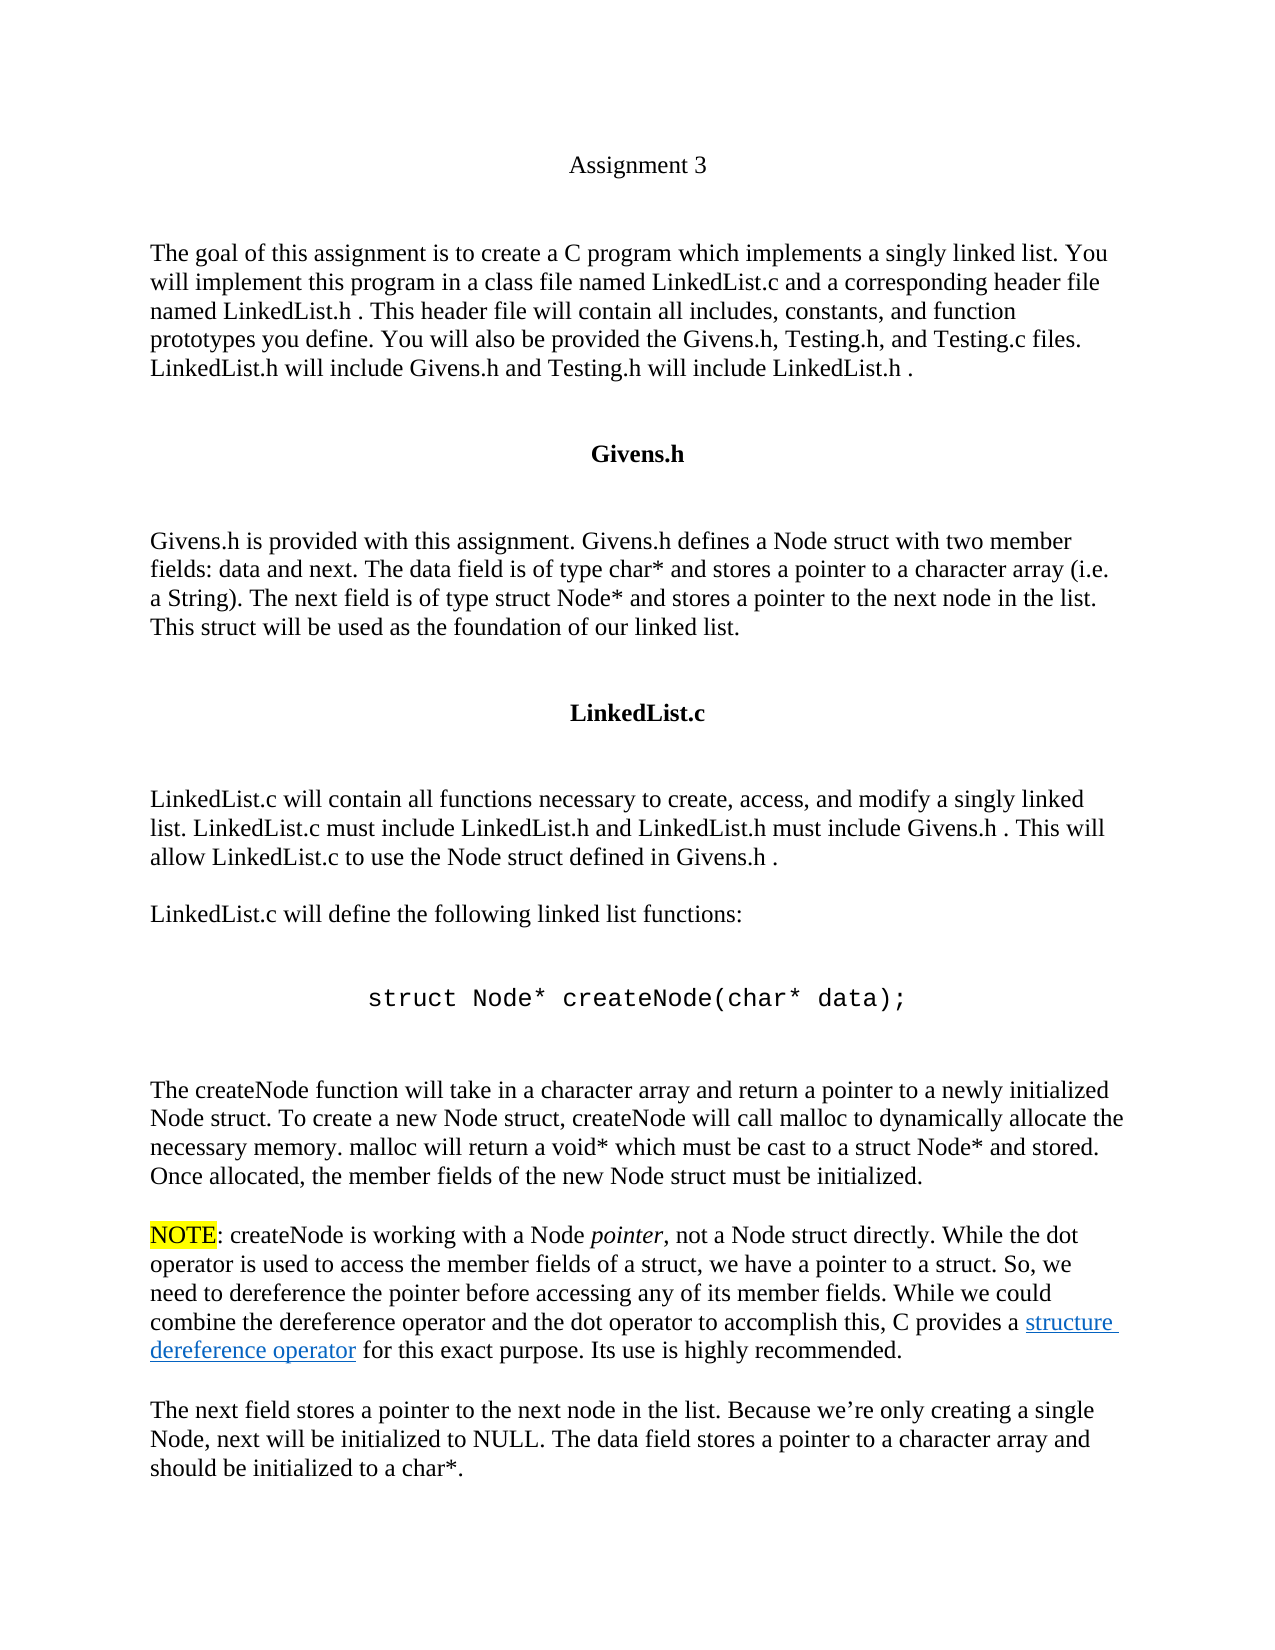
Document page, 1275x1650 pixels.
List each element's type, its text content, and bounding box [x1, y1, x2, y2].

text LinkedList.c [150, 698, 1125, 727]
text The createNode function will take in a character array and return a pointer to a newly initialized Node struct. To create a new Node struct, createNode will call malloc to dynamically allocate the necessary memory. malloc will return a void* which must be cast to a struct Node* and stored. Once allocated, the member fields of the new Node struct must be initialized. [150, 1075, 1125, 1190]
text The next field stores a pointer to the next node in the list. Because we’re only creating a single Node, next will be initialized to NULL. The data field stores a pointer to a character array and should be initialized to a char*. [150, 1395, 1125, 1481]
text struct Node* createNode(char* data); [150, 986, 1125, 1014]
text NOTE: createNode is working with a Node pointer, not a Node struct directly. While the dot operator is used to access the member fields of a struct, we have a pointer to a struct. So, we need to dereference the pointer before accessing any of its member fields. While we could combine the dereference operator and the dot operator to accomplish this, C provides a structure dereference operator for this exact purpose. Its use is highly recommended. [150, 1221, 1125, 1364]
text Givens.h is provided with this assignment. Givens.h defines a Node struct with two member fields: data and next. The data field is of type char* and stores a pointer to a character array (i.e. a String). The next field is of type struct Node* and stores a pointer to the next node in the list. This struct will be used as the foundation of our linked list. [150, 526, 1125, 641]
text LinkedList.c will define the following linked list functions: [150, 899, 1125, 928]
text LinkedList.c will contain all functions necessary to create, access, and modify a singly linked list. LinkedList.c must include LinkedList.h and LinkedList.h must include Givens.h . This will allow LinkedList.c to use the Node struct defined in Givens.h . [150, 784, 1125, 871]
text The goal of this assignment is to create a C program which implements a singly linked list. You will implement this program in a class file named LinkedList.c and a corresponding header file named LinkedList.h . This header file will contain all includes, constants, and function prototypes you define. You will also be provided the Givens.h, Testing.h, and Testing.c files. LinkedList.h will include Givens.h and Testing.h will include LinkedList.h . [150, 238, 1125, 382]
text Givens.h [150, 439, 1125, 468]
text Assignment 3 [150, 150, 1125, 179]
